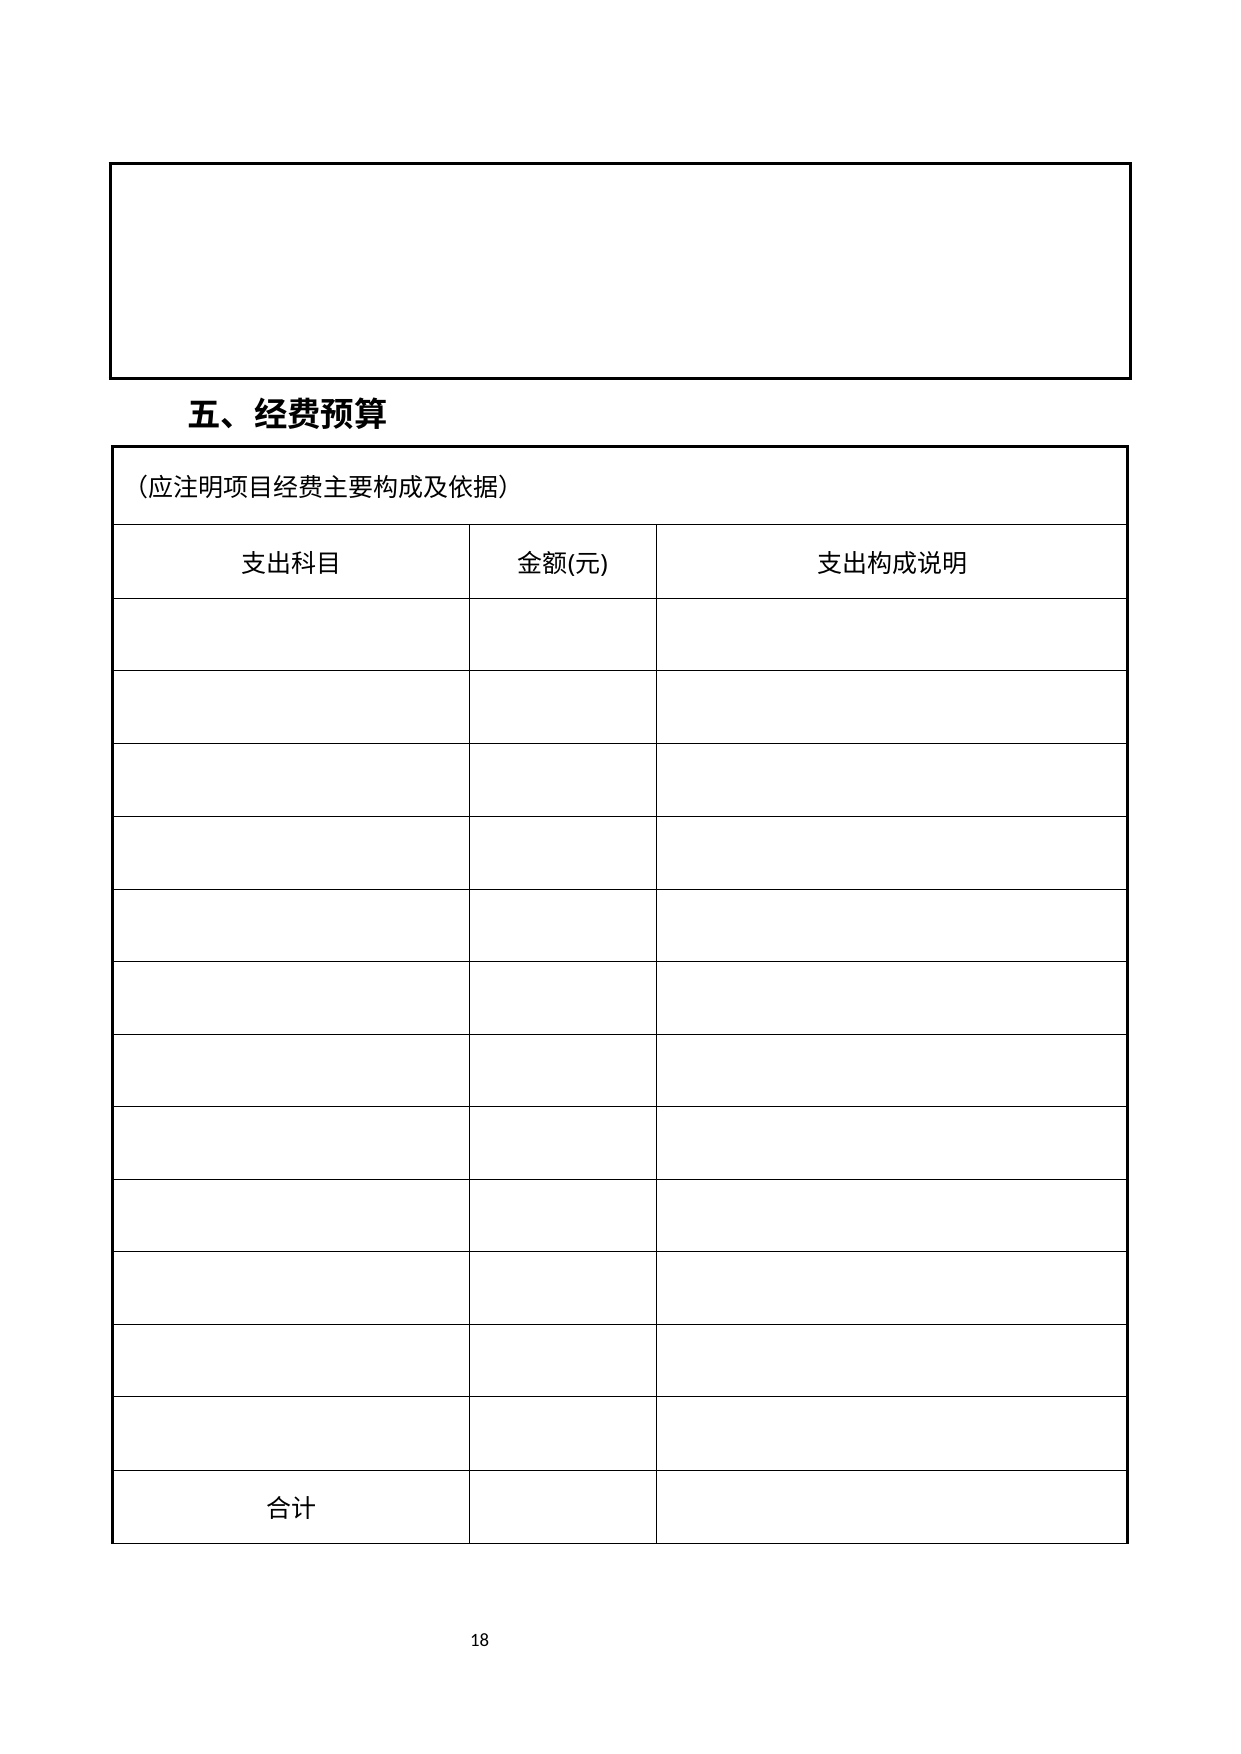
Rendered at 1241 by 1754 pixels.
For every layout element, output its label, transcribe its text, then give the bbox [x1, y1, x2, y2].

table_cell [657, 817, 1126, 889]
table_cell [114, 671, 469, 743]
table_cell [470, 1180, 656, 1251]
table_cell [470, 1107, 656, 1179]
table_cell [112, 165, 1129, 377]
table_cell 支出构成说明 [657, 525, 1126, 597]
table_cell 支出科目 [114, 525, 469, 597]
table_cell [470, 599, 656, 670]
table_header （应注明项目经费主要构成及依据） [114, 448, 1126, 524]
table_cell 金额(元) [470, 525, 656, 597]
table_cell [657, 1471, 1126, 1543]
table_cell [114, 1107, 469, 1179]
table_cell [470, 1471, 656, 1543]
table_cell [657, 1325, 1126, 1396]
table_cell [657, 744, 1126, 816]
table_cell [470, 817, 656, 889]
table_cell [114, 890, 469, 961]
table_cell [114, 599, 469, 670]
text 五、经费预算 [187, 380, 1053, 445]
table_cell [114, 1180, 469, 1251]
table_cell [470, 962, 656, 1034]
table_cell [470, 1252, 656, 1324]
table_cell [657, 1180, 1126, 1251]
table_cell [657, 599, 1126, 670]
table_cell [470, 671, 656, 743]
table_cell [114, 962, 469, 1034]
table_cell [114, 1397, 469, 1470]
table_cell [657, 1107, 1126, 1179]
table_cell [470, 1035, 656, 1106]
table_cell [114, 817, 469, 889]
table_cell [657, 890, 1126, 961]
table_cell [657, 1035, 1126, 1106]
table_cell [114, 1325, 469, 1396]
table_cell [114, 744, 469, 816]
table_cell [114, 1035, 469, 1106]
table_cell [657, 1397, 1126, 1470]
table_cell 合计 [114, 1471, 469, 1543]
table_cell [657, 1252, 1126, 1324]
table_cell [657, 962, 1126, 1034]
table_cell [470, 744, 656, 816]
table_cell [470, 1397, 656, 1470]
table_cell [470, 890, 656, 961]
table_cell [114, 1252, 469, 1324]
table_cell [470, 1325, 656, 1396]
table_cell [657, 671, 1126, 743]
